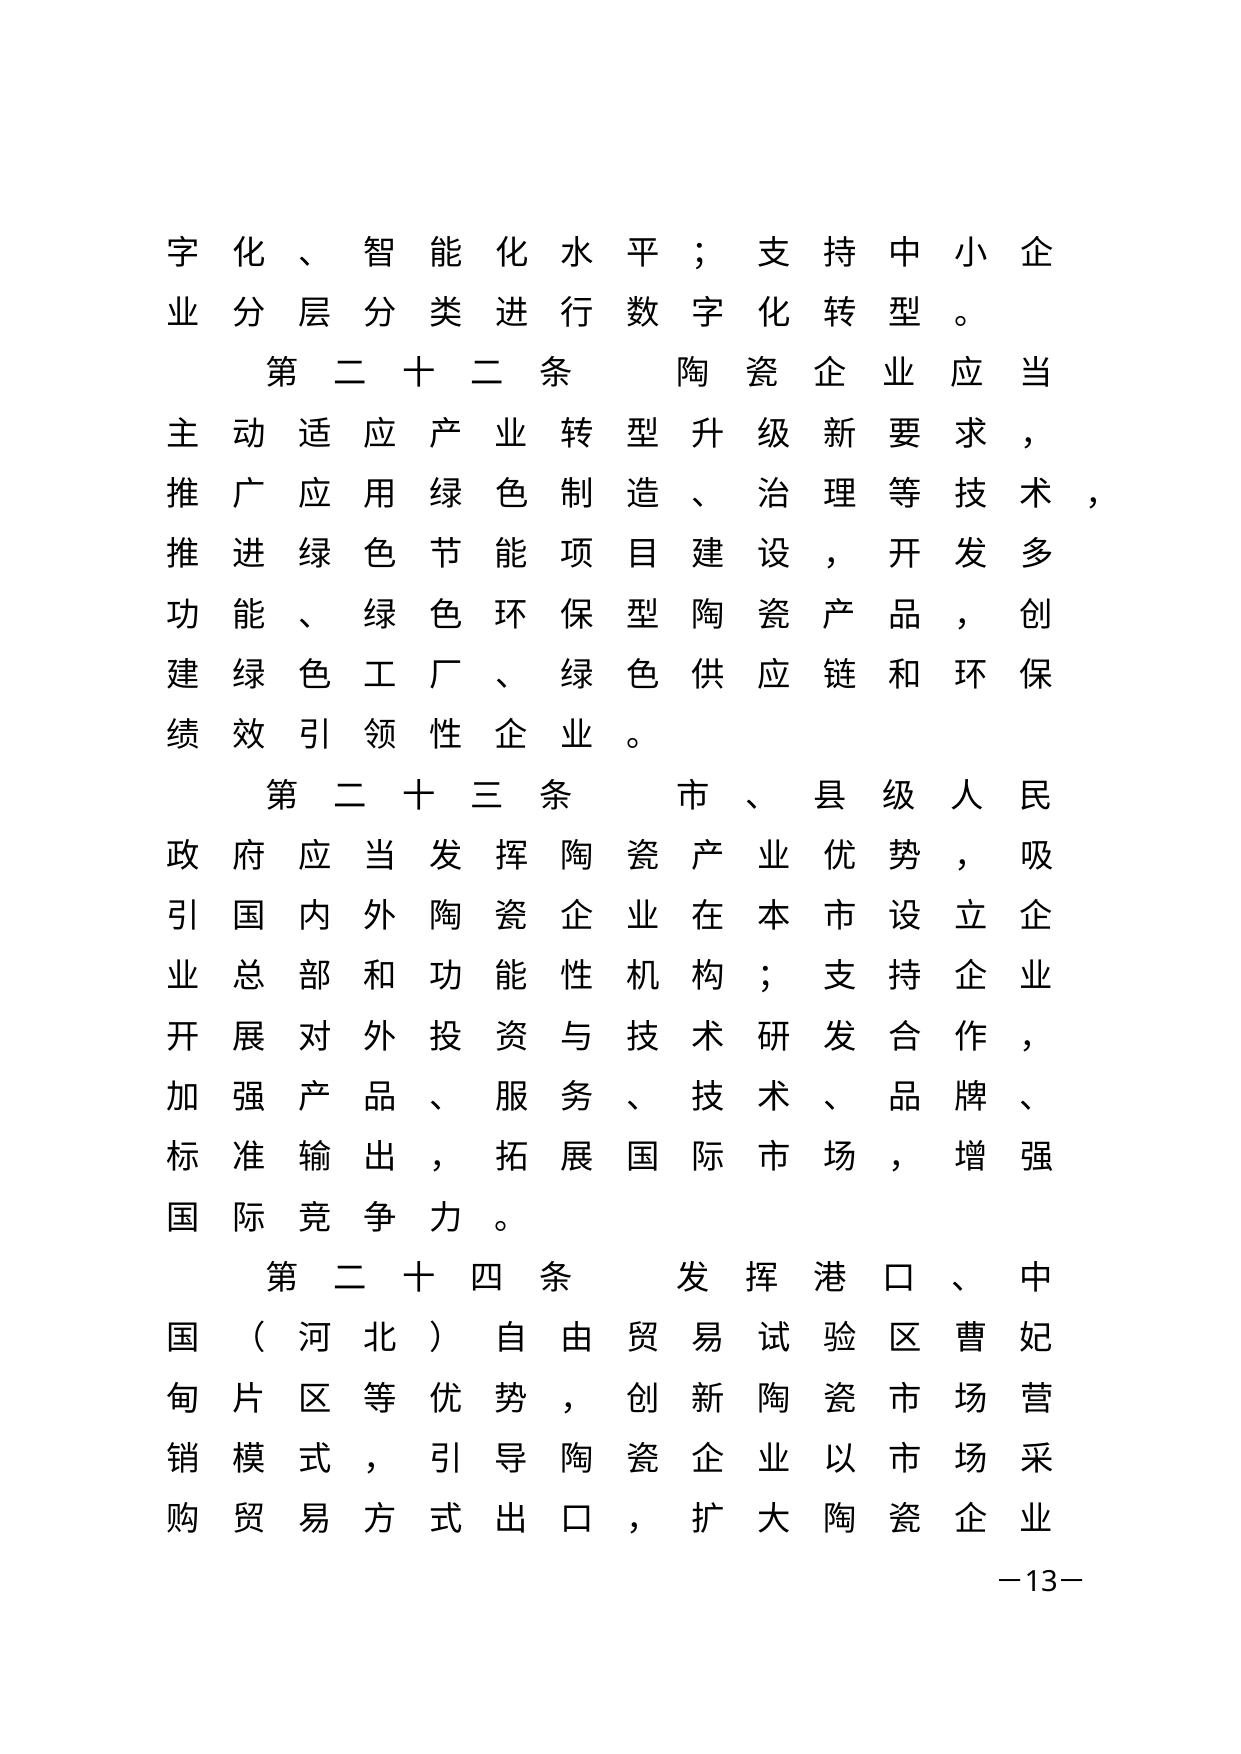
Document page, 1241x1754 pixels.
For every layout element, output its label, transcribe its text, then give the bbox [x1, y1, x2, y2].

text 第二十三条 市、县级人民政府应当发挥陶瓷产业优势，吸引国内外陶瓷企业在本市设立企业总部和功能性机构；支持企业开展对外投资与技术研发合作，加强产品、服务、技术、品牌、标准输出，拓展国际市场，增强国际竞争力。 [167, 762, 1085, 1245]
text 第二十二条 陶瓷企业应当主动适应产业转型升级新要求，推广应用绿色制造、治理等技术，推进绿色节能项目建设，开发多功能、绿色环保型陶瓷产品，创建绿色工厂、绿色供应链和环保绩效引领性企业。 [167, 340, 1085, 762]
text 第二十四条 发挥港口、中国（河北）自由贸易试验区曹妃甸片区等优势，创新陶瓷市场营销模式，引导陶瓷企业以市场采购贸易方式出口，扩大陶瓷企业电子商务应用范围。 [167, 1245, 1085, 1546]
